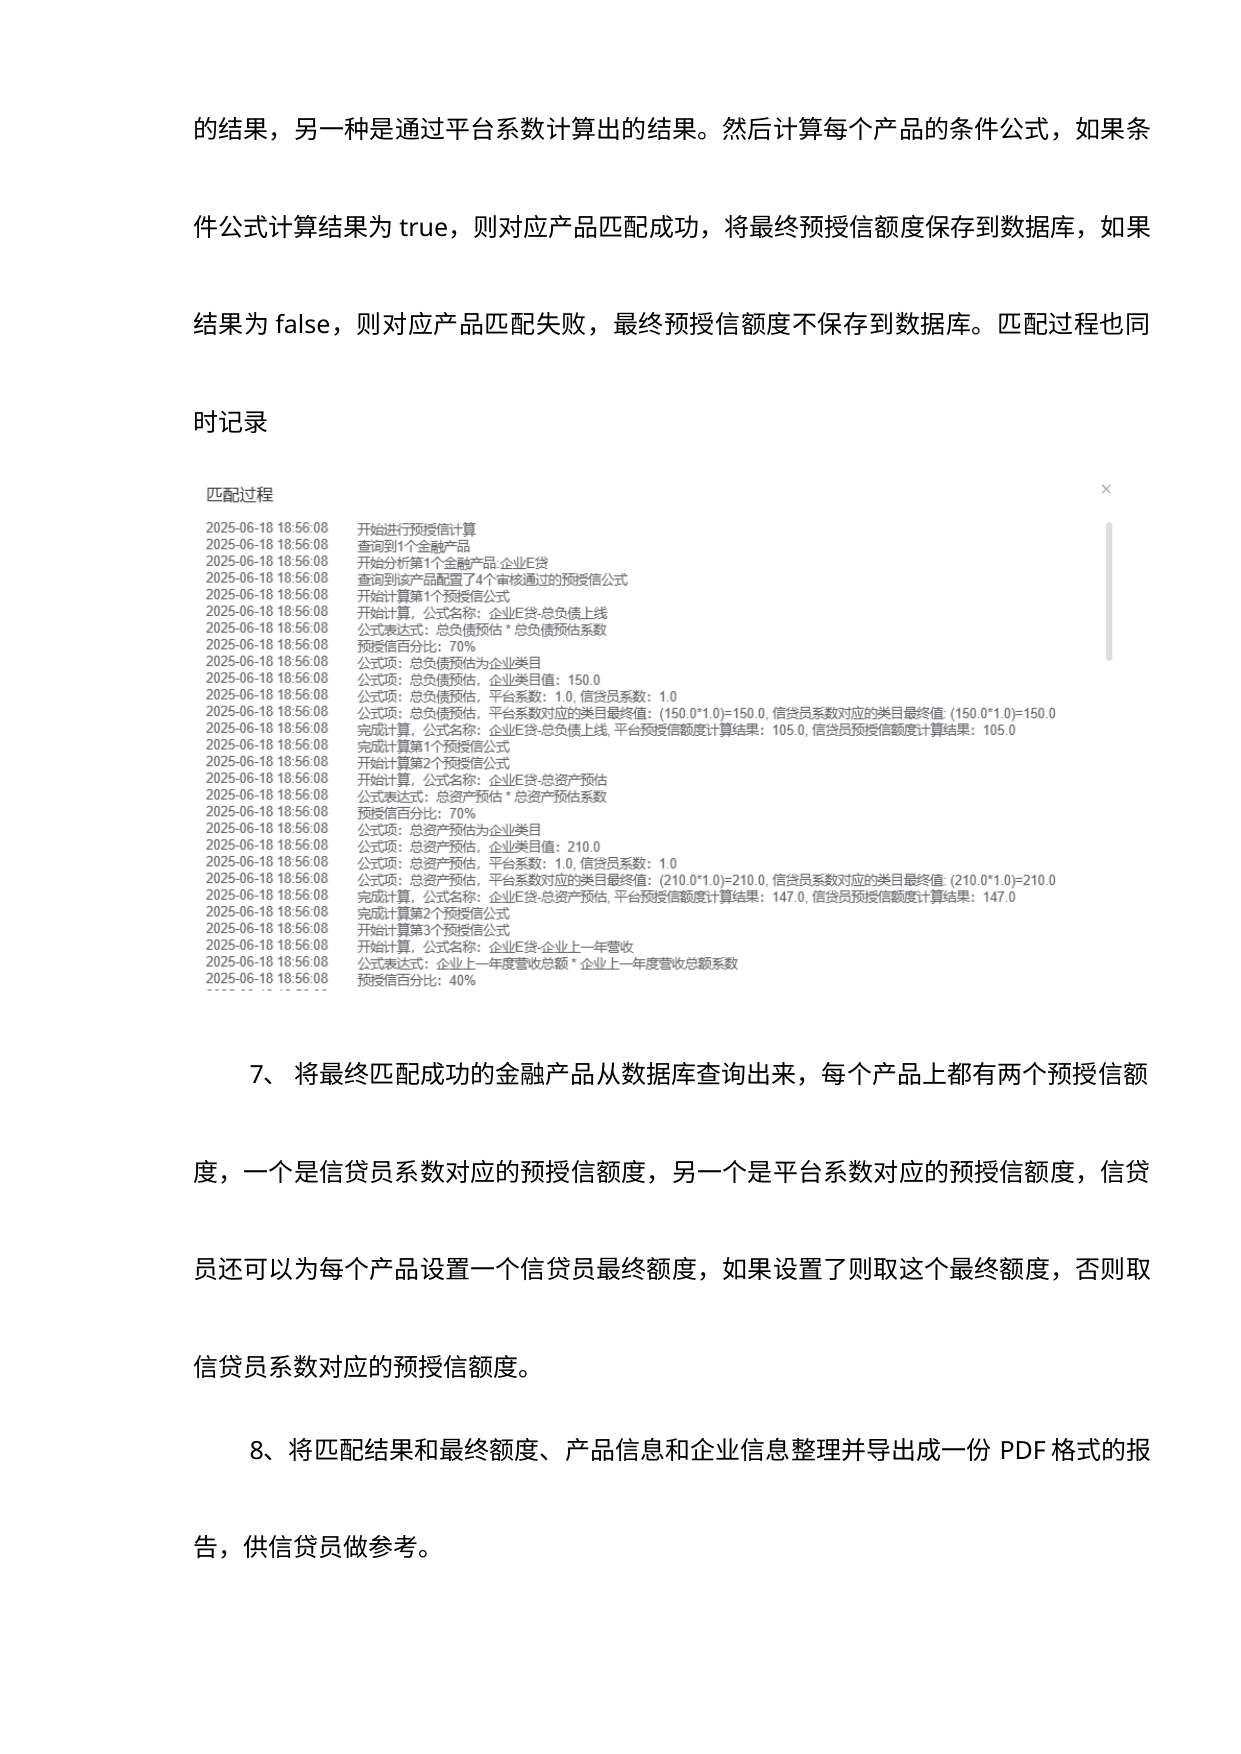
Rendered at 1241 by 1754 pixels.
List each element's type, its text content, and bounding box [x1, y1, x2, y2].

picture [193, 470, 1128, 1002]
text 8、将匹配结果和最终额度、产品信息和企业信息整理并导出成一份PDF格式的报 告，供信贷员做参考。 [118, 1416, 1152, 1578]
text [118, 95, 1152, 453]
text 7、 将最终匹配成功的金融产品从数据库查询出来，每个产品上都有两个预授信额 度，一个是信贷员系数对应的预授信额度，另一个是平台系数对应的预授信额度，信贷 员还可以为每个产品设置一个信贷员最终额度，如果设置了则取这个最终额度，否则取 信贷员系数对应的预授信额度。 [118, 1040, 1152, 1398]
